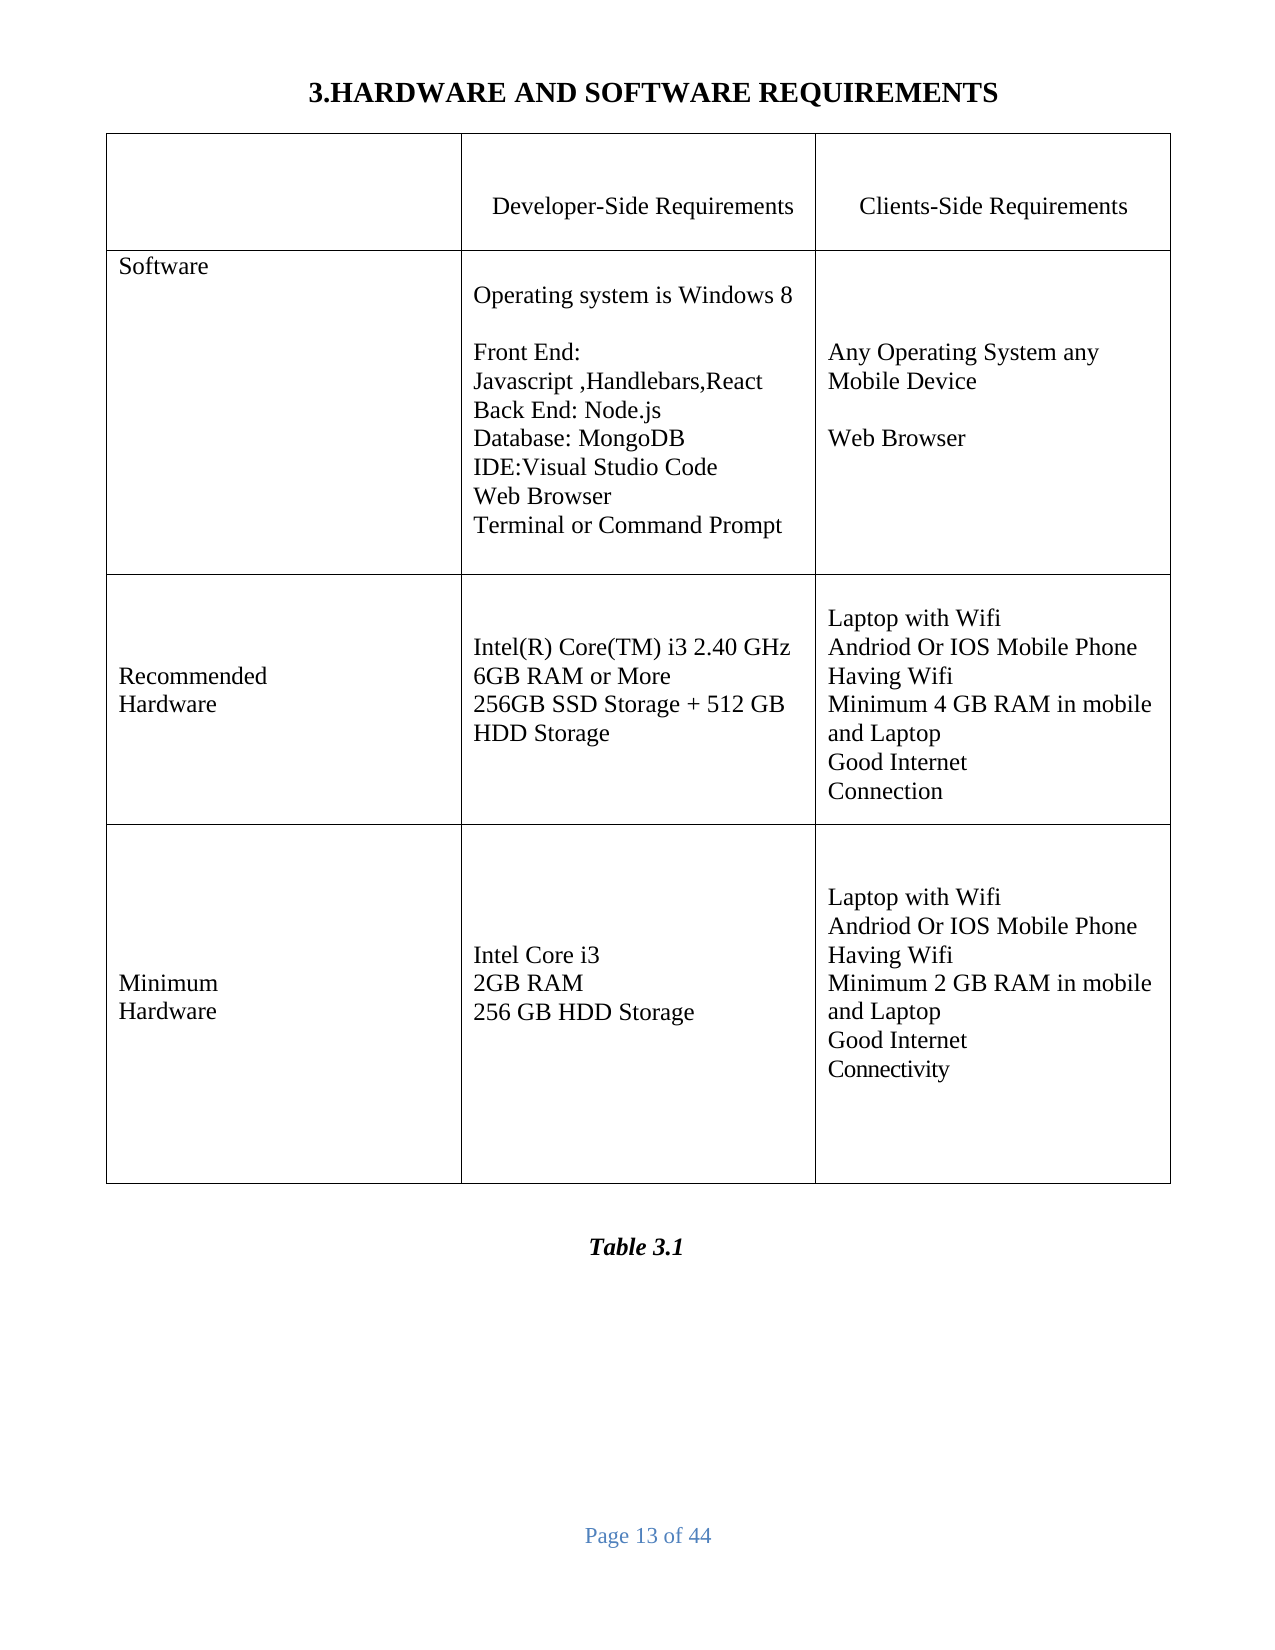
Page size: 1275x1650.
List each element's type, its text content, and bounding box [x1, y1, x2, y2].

table_cell Intel(R) Core(TM) i3 2.40 GHz 6GB RAM or More 256GB SSD Storage + 512 GB HDD Storage [462, 575, 815, 823]
table_header [107, 134, 461, 250]
table_cell Intel Core i3 2GB RAM 256 GB HDD Storage [462, 825, 815, 1183]
table_cell Laptop with Wifi Andriod Or IOS Mobile Phone Having Wifi Minimum 2 GB RAM in mobile and Laptop Good Internet Connectivity [816, 825, 1170, 1183]
table_cell Minimum Hardware [107, 825, 461, 1183]
subtitle 3.HARDWARE AND SOFTWARE REQUIREMENTS [105, 76, 1202, 109]
text Table 3.1 [162, 1232, 1113, 1261]
table_header Developer-Side Requirements [462, 134, 815, 250]
table_cell Software [107, 251, 461, 573]
table_header Clients-Side Requirements [816, 134, 1170, 250]
table_cell Operating system is Windows 8 Front End: Javascript ,Handlebars,React Back End: Node.js Database: MongoDB IDE:Visual Studio Code Web Browser Terminal or Command Prompt [462, 251, 815, 573]
table_cell Any Operating System any Mobile Device Web Browser [816, 251, 1170, 573]
table_cell Laptop with Wifi Andriod Or IOS Mobile Phone Having Wifi Minimum 4 GB RAM in mobile and Laptop Good Internet Connection [816, 575, 1170, 823]
table_cell Recommended Hardware [107, 575, 461, 823]
